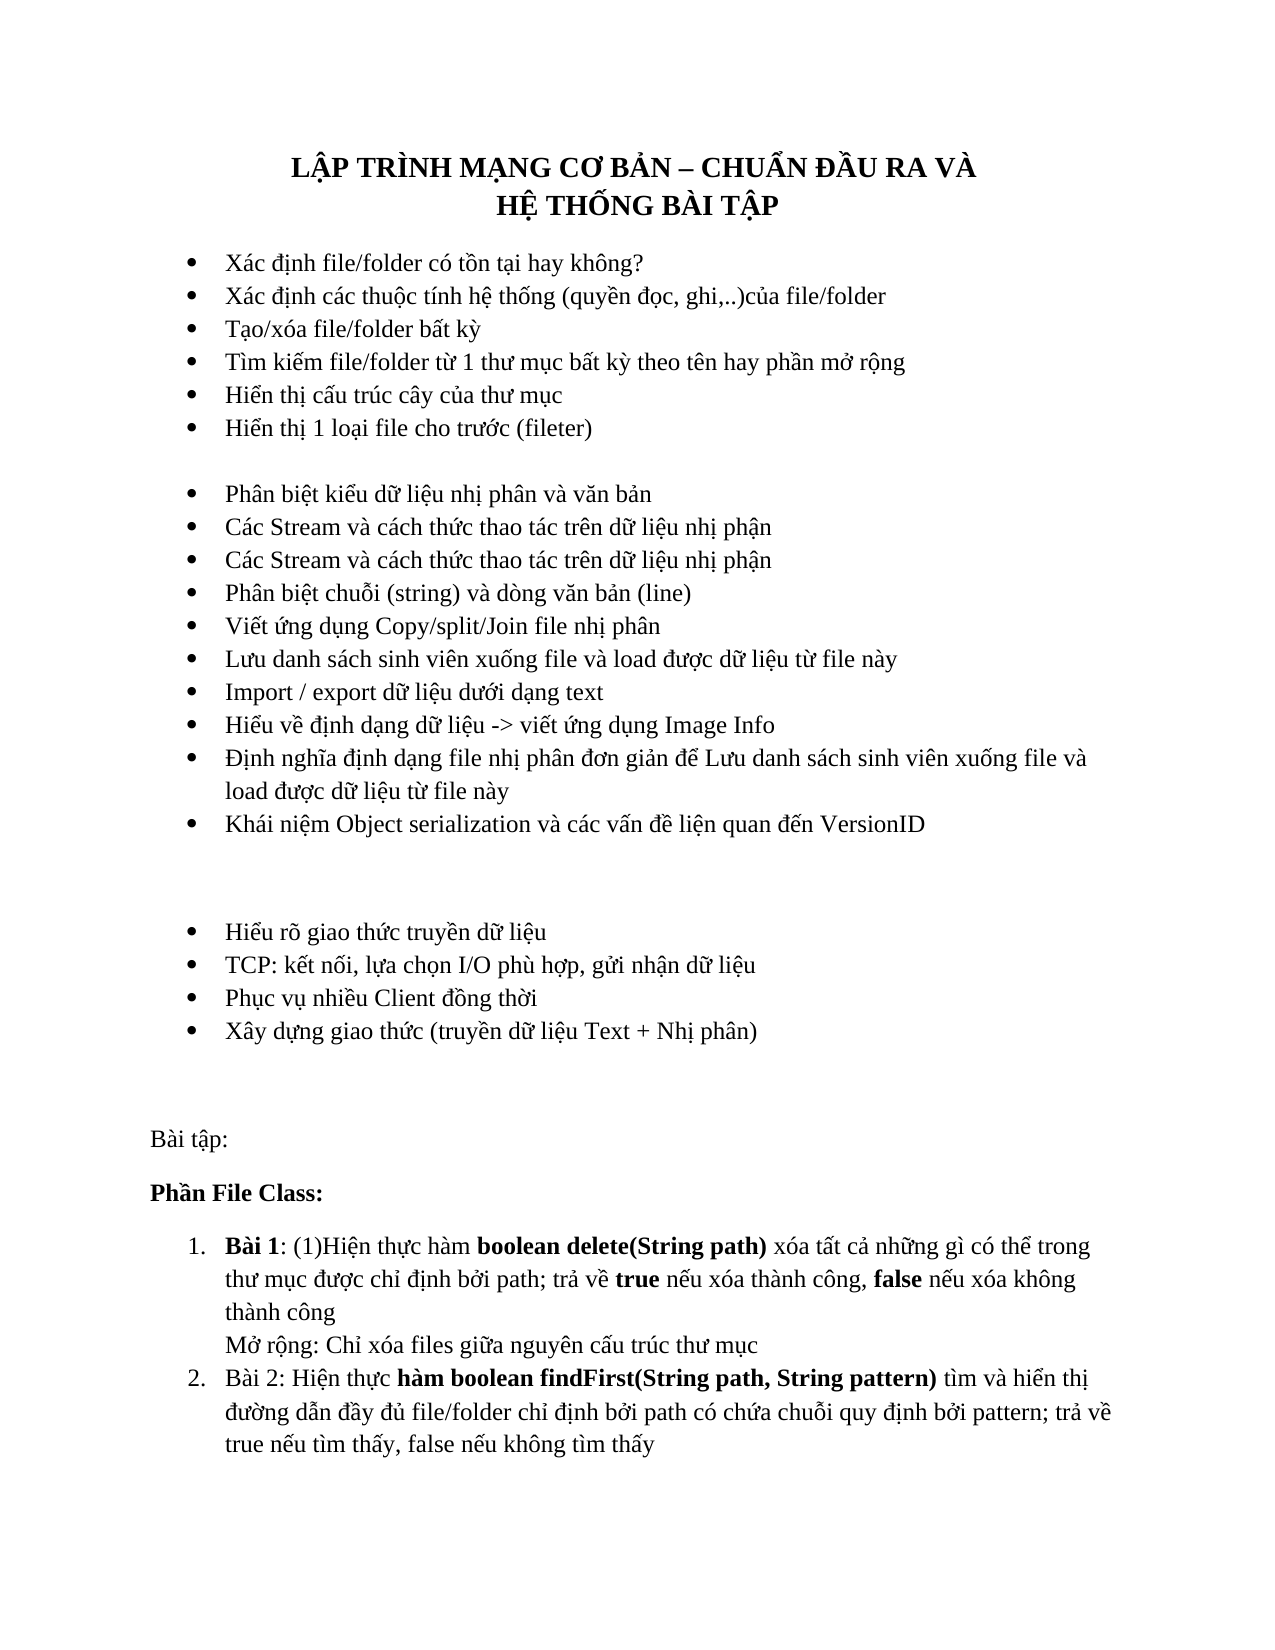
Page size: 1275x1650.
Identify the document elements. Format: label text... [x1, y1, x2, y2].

list Các Stream và cách thức thao tác trên dữ liệu nhị phận [187, 545, 1125, 574]
list Lưu danh sách sinh viên xuống file và load được dữ liệu từ file này [187, 644, 1125, 673]
text Bài tập: [150, 1124, 1125, 1152]
list Định nghĩa định dạng file nhị phân đơn giản để Lưu danh sách sinh viên xuống file và load được dữ liệu từ file này [187, 743, 1125, 805]
list Tìm kiếm file/folder từ 1 thư mục bất kỳ theo tên hay phần mở rộng [187, 347, 1125, 376]
list Phục vụ nhiều Client đồng thời [187, 983, 1125, 1012]
list Hiển thị cấu trúc cây của thư mục [187, 380, 1125, 409]
text Phần File Class: [150, 1178, 1125, 1206]
list Viết ứng dụng Copy/split/Join file nhị phân [187, 611, 1125, 640]
list Hiểu về định dạng dữ liệu -> viết ứng dụng Image Info [187, 710, 1125, 739]
list Khái niệm Object serialization và các vấn đề liện quan đến VersionID [187, 809, 1125, 838]
list Phân biệt kiểu dữ liệu nhị phân và văn bản [187, 479, 1125, 508]
text LẬP TRÌNH MẠNG CƠ BẢN – CHUẨN ĐẦU RA VÀ HỆ THỐNG BÀI TẬP [150, 150, 1125, 222]
list TCP: kết nối, lựa chọn I/O phù hợp, gửi nhận dữ liệu [187, 950, 1125, 979]
list Phân biệt chuỗi (string) và dòng văn bản (line) [187, 578, 1125, 607]
list Bài 2: Hiện thực hàm boolean findFirst(String path, String pattern) tìm và hiển thị đường dẫn đầy đủ file/folder chỉ định bởi path có chứa chuỗi quy định bởi pattern; trả về true nếu tìm thấy, false nếu không tìm thấy [187, 1363, 1125, 1458]
list Xác định các thuộc tính hệ thống (quyền đọc, ghi,..)của file/folder [187, 281, 1125, 310]
list Hiểu rõ giao thức truyền dữ liệu [187, 917, 1125, 946]
list Import / export dữ liệu dưới dạng text [187, 677, 1125, 706]
list Xác định file/folder có tồn tại hay không? [187, 248, 1125, 277]
list Hiển thị 1 loại file cho trước (fileter) [187, 413, 1125, 442]
list Các Stream và cách thức thao tác trên dữ liệu nhị phận [187, 512, 1125, 541]
list Tạo/xóa file/folder bất kỳ [187, 314, 1125, 343]
list Xây dựng giao thức (truyền dữ liệu Text + Nhị phân) [187, 1016, 1125, 1045]
list Bài 1: (1)Hiện thực hàm boolean delete(String path) xóa tất cả những gì có thể trong thư mục được chỉ định bởi path; trả về true nếu xóa thành công, false nếu xóa không thành công Mở rộng: Chỉ xóa files giữa nguyên cấu trúc thư mục [187, 1231, 1125, 1359]
